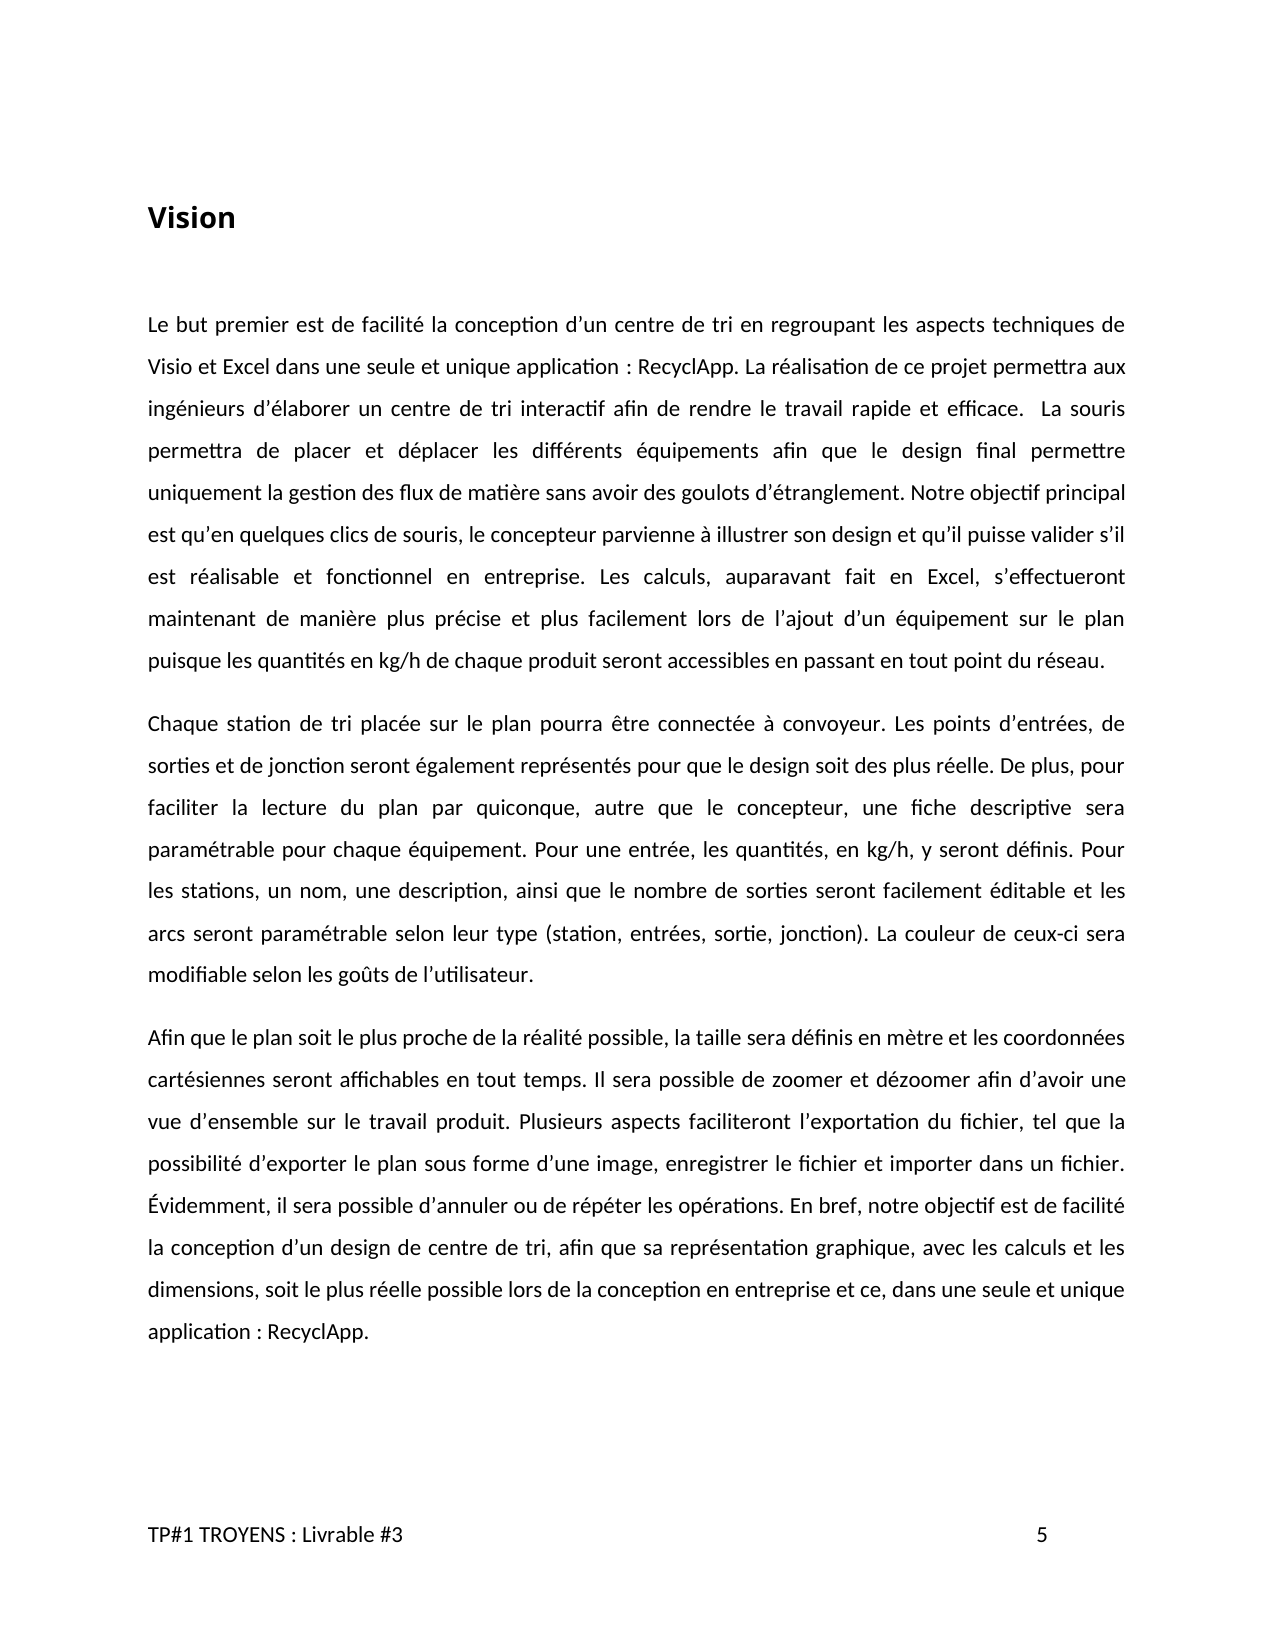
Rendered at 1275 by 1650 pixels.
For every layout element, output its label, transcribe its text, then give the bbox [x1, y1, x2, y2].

text Afin que le plan soit le plus proche de la réalité possible, la taille sera définis en mètre et les coordonnées cartésiennes seront affichables en tout temps. Il sera possible de zoomer et dézoomer afin d’avoir une vue d’ensemble sur le travail produit. Plusieurs aspects faciliteront l’exportation du fichier, tel que la possibilité d’exporter le plan sous forme d’une image, enregistrer le fichier et importer dans un fichier. Évidemment, il sera possible d’annuler ou de répéter les opérations. En bref, notre objectif est de facilité la conception d’un design de centre de tri, afin que sa représentation graphique, avec les calculs et les dimensions, soit le plus réelle possible lors de la conception en entreprise et ce, dans une seule et unique application : RecyclApp. [148, 1023, 1127, 1345]
text Le but premier est de facilité la conception d’un centre de tri en regroupant les aspects techniques de Visio et Excel dans une seule et unique application : RecyclApp. La réalisation de ce projet permettra aux ingénieurs d’élaborer un centre de tri interactif afin de rendre le travail rapide et efficace. La souris permettra de placer et déplacer les différents équipements afin que le design final permettre uniquement la gestion des flux de matière sans avoir des goulots d’étranglement. Notre objectif principal est qu’en quelques clics de souris, le concepteur parvienne à illustrer son design et qu’il puisse valider s’il est réalisable et fonctionnel en entreprise. Les calculs, auparavant fait en Excel, s’effectueront maintenant de manière plus précise et plus facilement lors de l’ajout d’un équipement sur le plan puisque les quantités en kg/h de chaque produit seront accessibles en passant en tout point du réseau. [148, 310, 1127, 674]
subtitle Vision [148, 198, 1127, 237]
text Chaque station de tri placée sur le plan pourra être connectée à convoyeur. Les points d’entrées, de sorties et de jonction seront également représentés pour que le design soit des plus réelle. De plus, pour faciliter la lecture du plan par quiconque, autre que le concepteur, une fiche descriptive sera paramétrable pour chaque équipement. Pour une entrée, les quantités, en kg/h, y seront définis. Pour les stations, un nom, une description, ainsi que le nombre de sorties seront facilement éditable et les arcs seront paramétrable selon leur type (station, entrées, sortie, jonction). La couleur de ceux-ci sera modifiable selon les goûts de l’utilisateur. [148, 709, 1127, 989]
